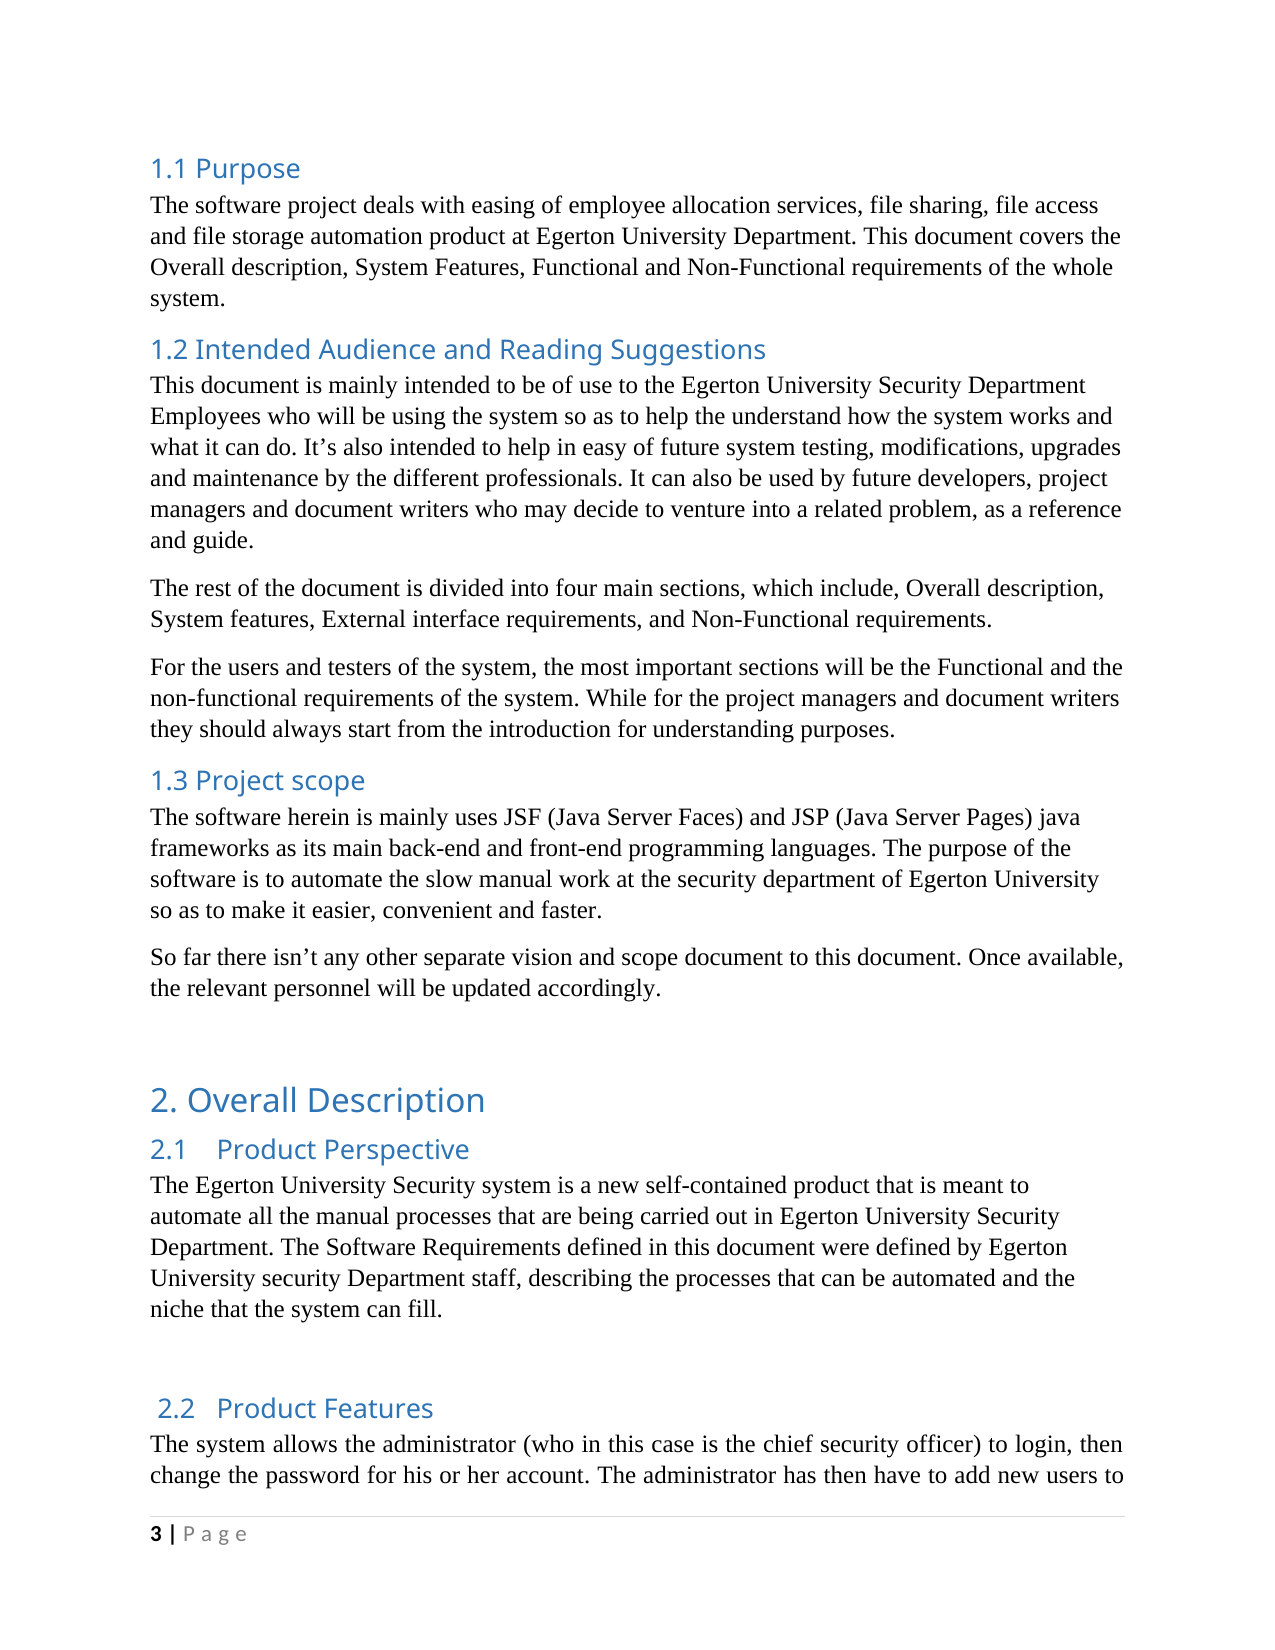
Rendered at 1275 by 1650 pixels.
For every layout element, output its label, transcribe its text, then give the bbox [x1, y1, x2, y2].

subtitle 1.3 Project scope [150, 762, 1125, 799]
text So far there isn’t any other separate vision and scope document to this document. Once available, the relevant personnel will be updated accordingly. [150, 942, 1125, 1002]
subtitle 1.1 Purpose [150, 150, 1125, 187]
text The rest of the document is divided into four main sections, which include, Overall description, System features, External interface requirements, and Non-Functional requirements. [150, 573, 1125, 633]
subtitle 2.1 Product Perspective [150, 1130, 1125, 1167]
text The software herein is mainly uses JSF (Java Server Faces) and JSP (Java Server Pages) java frameworks as its main back-end and front-end programming languages. The purpose of the software is to automate the slow manual work at the security department of Egerton University so as to make it easier, convenient and faster. [150, 802, 1125, 923]
text For the users and testers of the system, the most important sections will be the Functional and the non-functional requirements of the system. While for the project managers and document writers they should always start from the introduction for understanding purposes. [150, 652, 1125, 743]
text This document is mainly intended to be of use to the Egerton University Security Department Employees who will be using the system so as to help the understand how the system works and what it can do. It’s also intended to help in easy of future system testing, modifications, upgrades and maintenance by the different professionals. It can also be used by future developers, project managers and document writers who may decide to venture into a related problem, as a reference and guide. [150, 370, 1125, 554]
text The software project deals with easing of employee allocation services, file sharing, file access and file storage automation product at Egerton University Department. This document covers the Overall description, System Features, Functional and Non-Functional requirements of the whole system. [150, 190, 1125, 312]
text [150, 1429, 1125, 1489]
subtitle 2.2 Product Features [150, 1390, 1125, 1427]
text The Egerton University Security system is a new self-contained product that is meant to automate all the manual processes that are being carried out in Egerton University Security Department. The Software Requirements defined in this document were defined by Egerton University security Department staff, describing the processes that can be automated and the niche that the system can fill. [150, 1170, 1125, 1323]
subtitle 1.2 Intended Audience and Reading Suggestions [150, 331, 1125, 367]
subtitle 2. Overall Description [150, 1077, 1125, 1123]
